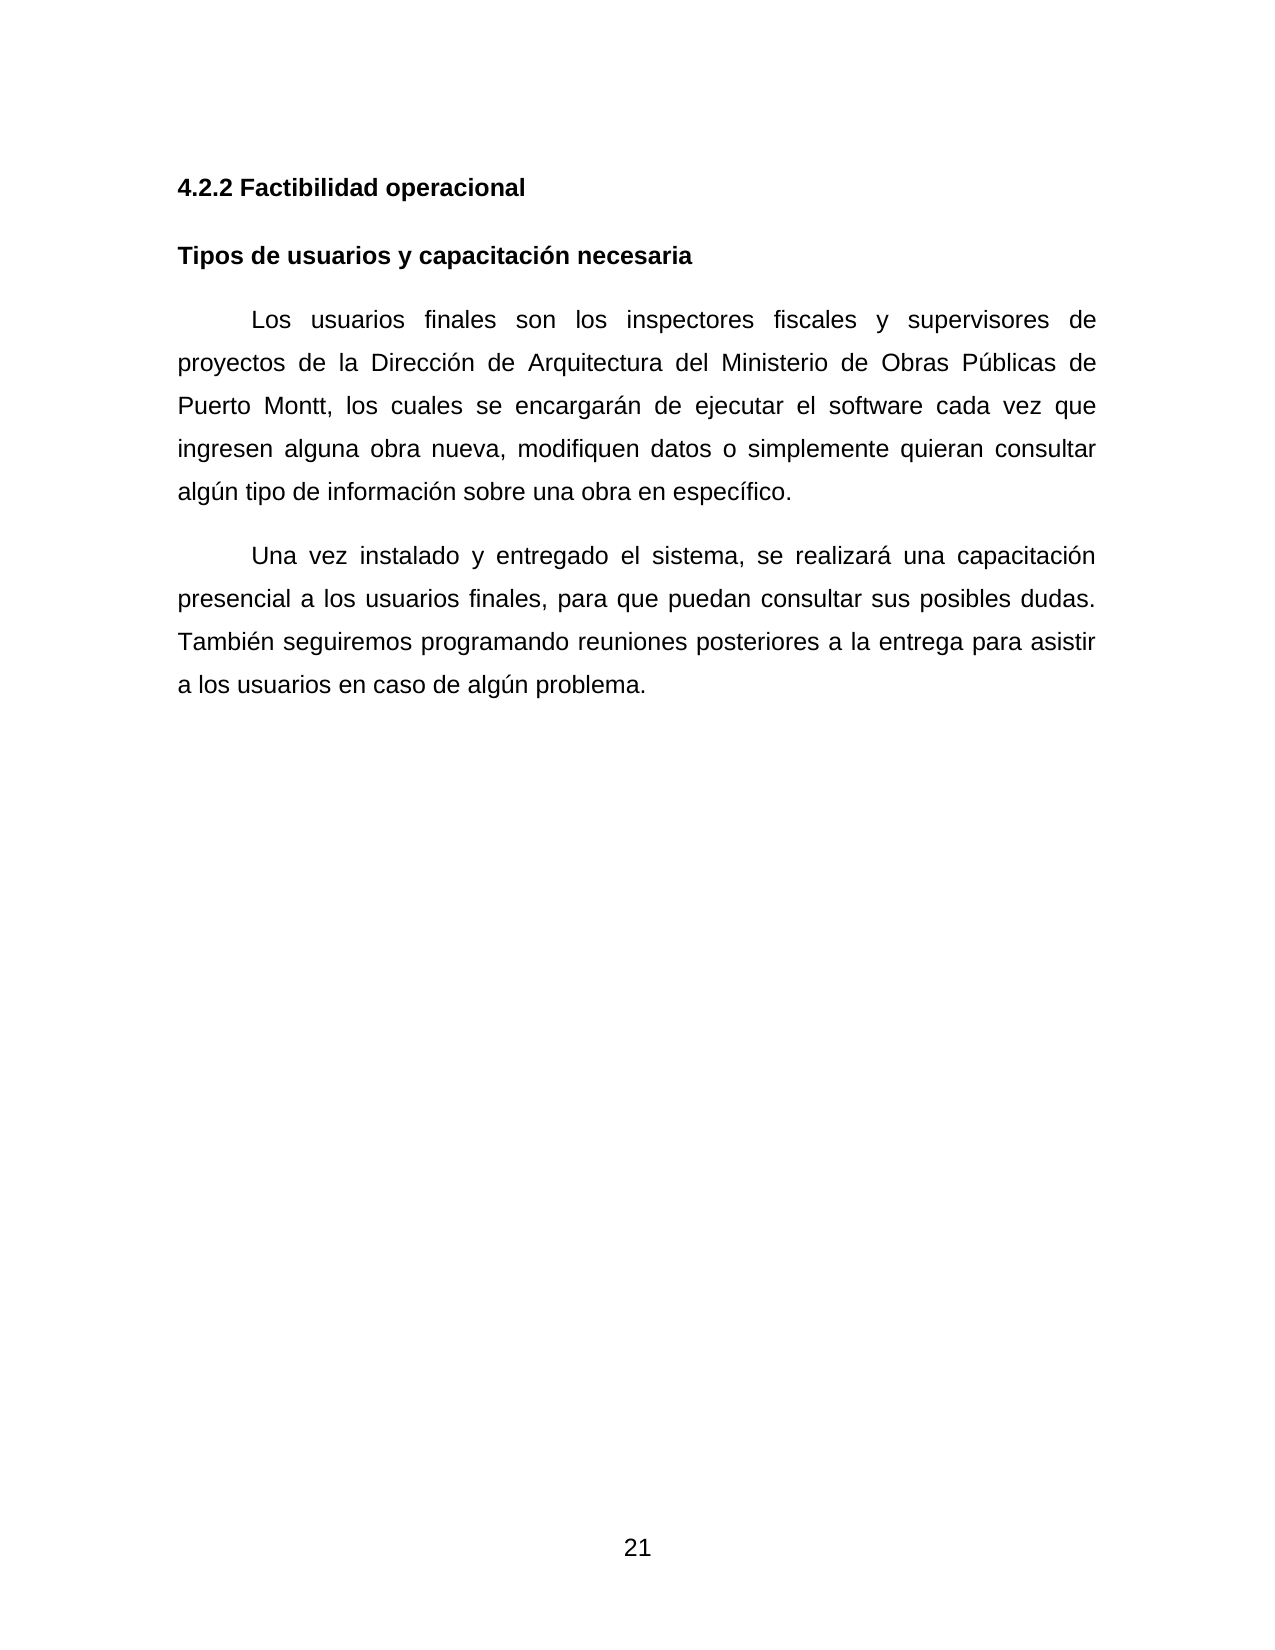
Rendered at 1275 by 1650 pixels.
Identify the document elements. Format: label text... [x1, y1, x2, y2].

text Una vez instalado y entregado el sistema, se realizará una capacitación presencial a los usuarios finales, para que puedan consultar sus posibles dudas. También seguiremos programando reuniones posteriores a la entrega para asistir a los usuarios en caso de algún problema. [177, 541, 1098, 699]
text Los usuarios finales son los inspectores fiscales y supervisores de proyectos de la Dirección de Arquitectura del Ministerio de Obras Públicas de Puerto Montt, los cuales se encargarán de ejecutar el software cada vez que ingresen alguna obra nueva, modifiquen datos o simplemente quieran consultar algún tipo de información sobre una obra en específico. [177, 305, 1098, 506]
subtitle 4.2.2 Factibilidad operacional [177, 173, 1098, 201]
text Tipos de usuarios y capacitación necesaria [177, 241, 1098, 269]
